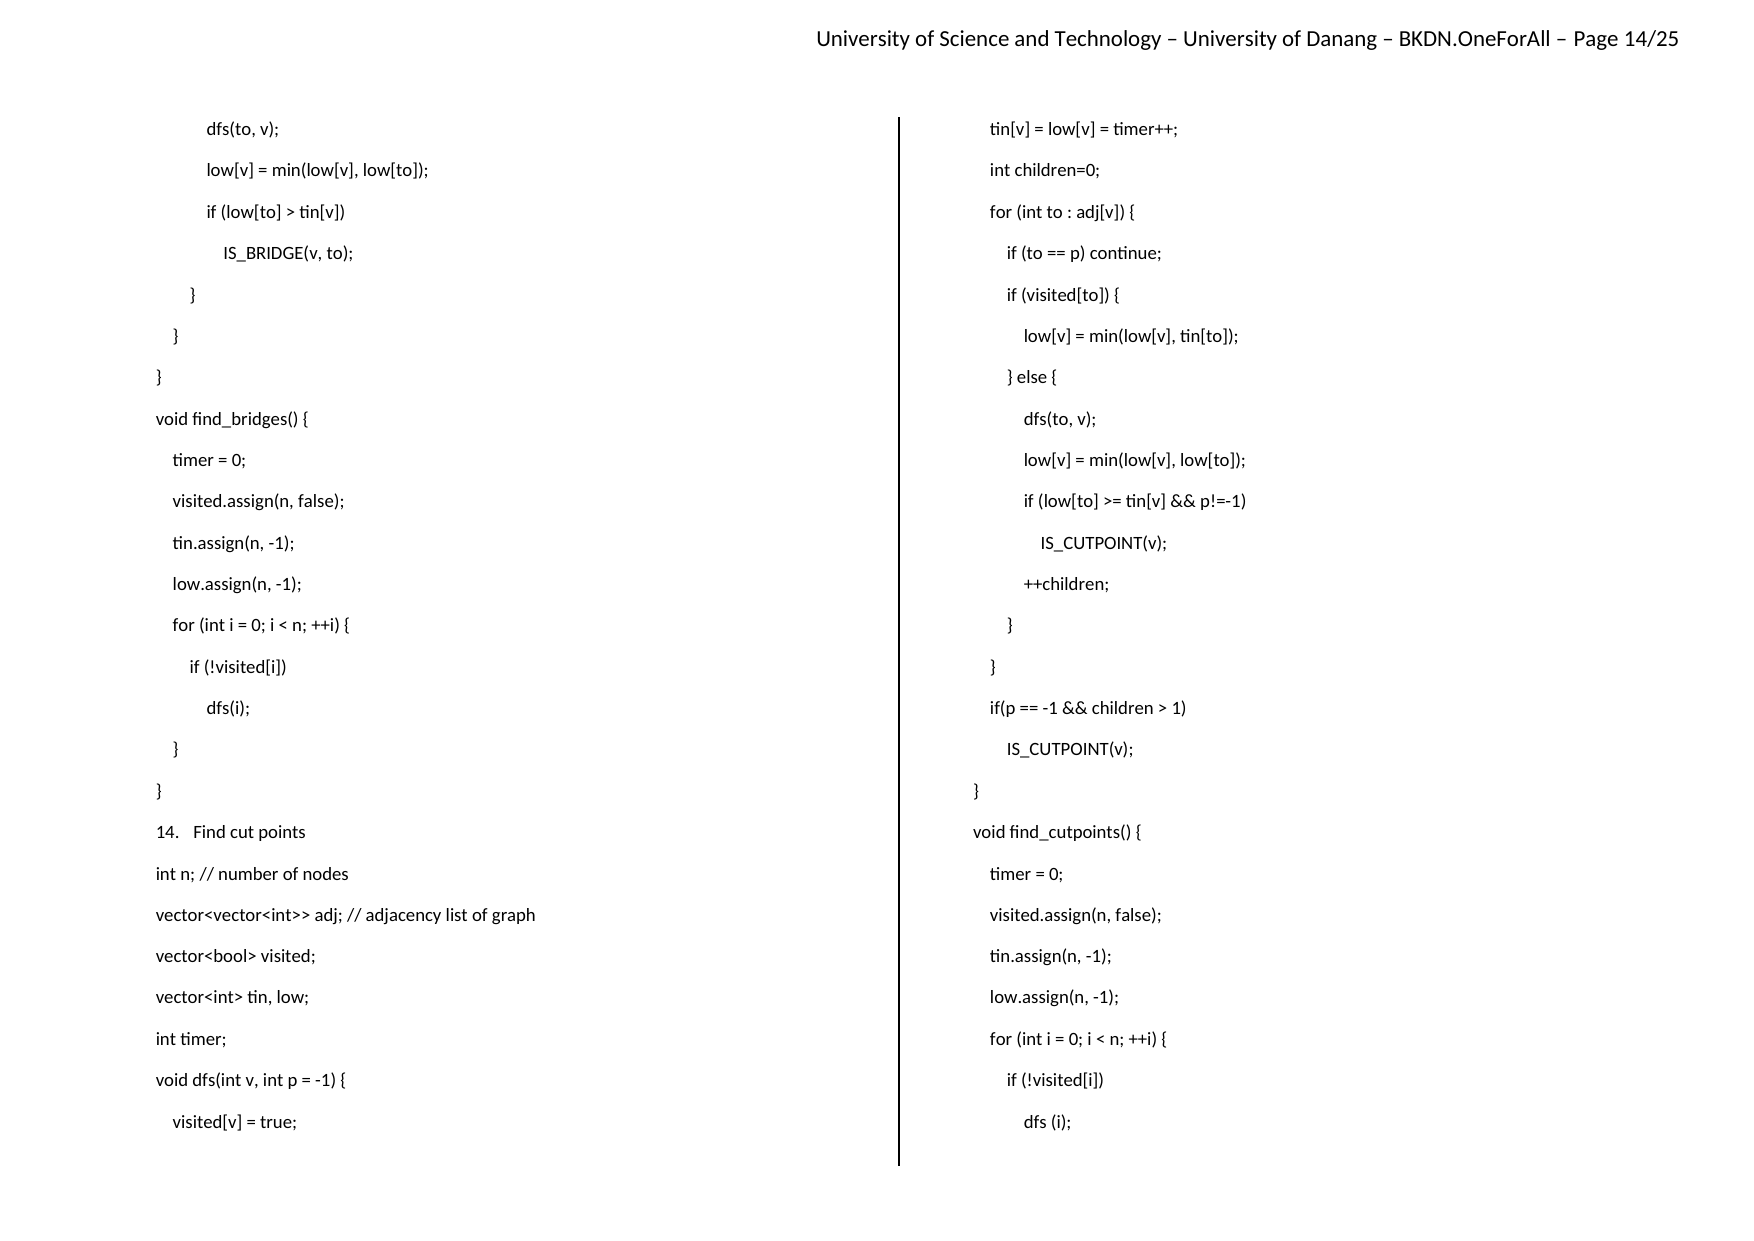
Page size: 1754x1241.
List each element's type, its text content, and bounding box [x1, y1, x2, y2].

text } [156, 283, 862, 306]
text vector<bool> visited; [156, 944, 862, 967]
text timer = 0; [156, 448, 862, 471]
text void find_cutpoints() { [973, 820, 1679, 843]
text int n; // number of nodes [156, 862, 862, 884]
text ++children; [973, 572, 1679, 595]
text } [973, 655, 1679, 678]
text low[v] = min(low[v], tin[to]); [973, 324, 1679, 347]
text tin.assign(n, -1); [973, 944, 1679, 967]
text if (to == p) continue; [973, 241, 1679, 264]
text dfs (i); [973, 1110, 1679, 1133]
text if (low[to] >= tin[v] && p!=-1) [973, 489, 1679, 512]
text visited[v] = true; [156, 1110, 862, 1133]
text vector<vector<int>> adj; // adjacency list of graph [156, 903, 862, 926]
text low[v] = min(low[v], low[to]); [156, 159, 862, 182]
text if(p == -1 && children > 1) [973, 696, 1679, 719]
text if (!visited[i]) [156, 655, 862, 678]
text } [156, 324, 862, 347]
text if (!visited[i]) [973, 1068, 1679, 1091]
text timer = 0; [973, 862, 1679, 884]
text for (int i = 0; i < n; ++i) { [156, 613, 862, 636]
text int children=0; [973, 159, 1679, 182]
text low[v] = min(low[v], low[to]); [973, 448, 1679, 471]
text int timer; [156, 1027, 862, 1050]
text tin.assign(n, -1); [156, 531, 862, 554]
text } [973, 779, 1679, 802]
text vector<int> tin, low; [156, 986, 862, 1009]
text dfs(to, v); [156, 117, 862, 140]
text for (int i = 0; i < n; ++i) { [973, 1027, 1679, 1050]
text for (int to : adj[v]) { [973, 200, 1679, 223]
text void find_bridges() { [156, 407, 862, 430]
text } [973, 613, 1679, 636]
text low.assign(n, -1); [973, 986, 1679, 1009]
text dfs(to, v); [973, 407, 1679, 430]
text visited.assign(n, false); [973, 903, 1679, 926]
text IS_CUTPOINT(v); [973, 738, 1679, 761]
text } [156, 365, 862, 388]
text } [156, 779, 862, 802]
text if (visited[to]) { [973, 283, 1679, 306]
text visited.assign(n, false); [156, 489, 862, 512]
text } else { [973, 365, 1679, 388]
text if (low[to] > tin[v]) [156, 200, 862, 223]
text IS_CUTPOINT(v); [973, 531, 1679, 554]
list Find cut points [156, 820, 862, 843]
text low.assign(n, -1); [156, 572, 862, 595]
text tin[v] = low[v] = timer++; [973, 117, 1679, 140]
text void dfs(int v, int p = -1) { [156, 1068, 862, 1091]
text IS_BRIDGE(v, to); [156, 241, 862, 264]
text dfs(i); [156, 696, 862, 719]
text } [156, 738, 862, 761]
